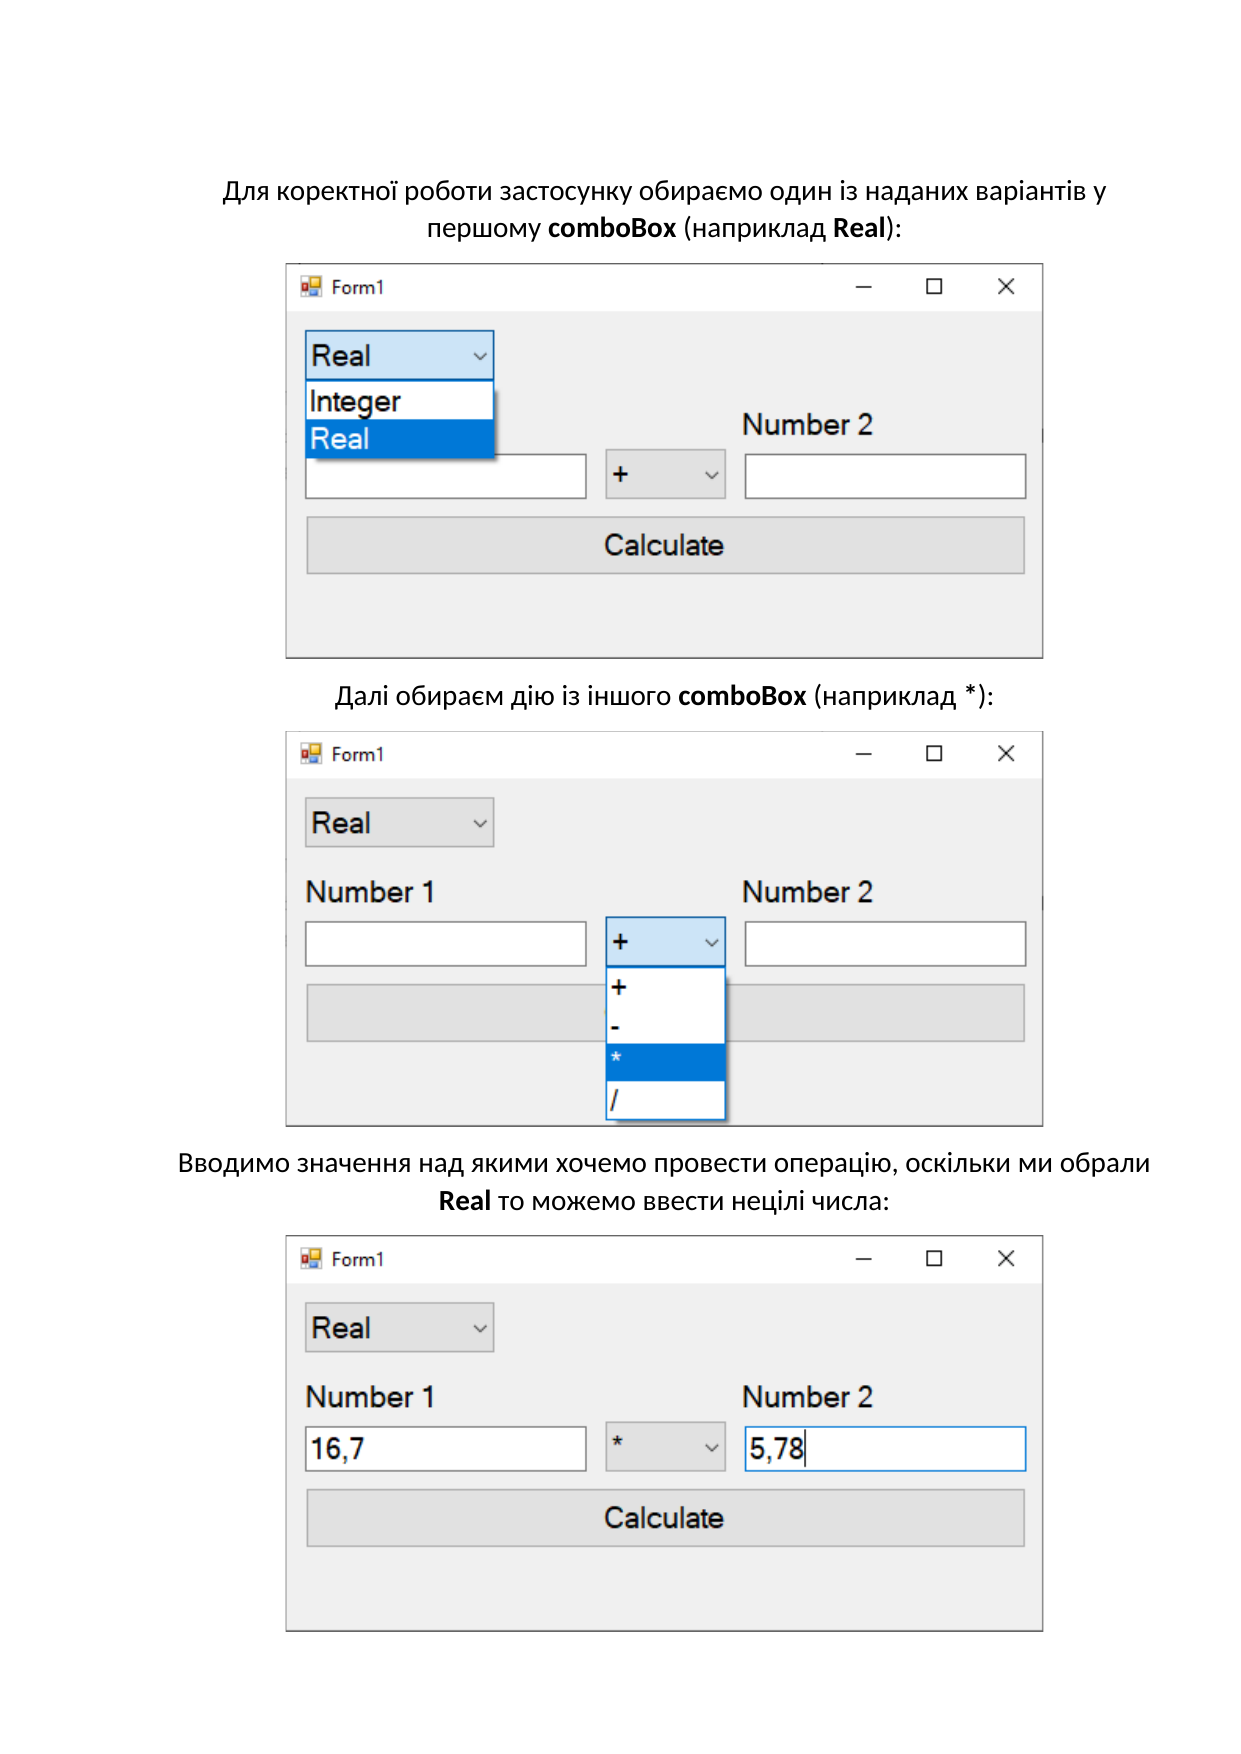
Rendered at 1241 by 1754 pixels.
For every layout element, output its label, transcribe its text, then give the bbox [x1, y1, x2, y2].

text Вводимо значення над якими хочемо провести операцію, оскільки ми обрали Real то можемо ввести нецілі числа: [177, 1144, 1152, 1217]
text Для коректної роботи застосунку обираємо один із наданих варіантів у першому comboBox (наприклад Real): [177, 172, 1152, 245]
picture [285, 731, 1044, 1127]
picture [285, 263, 1044, 659]
text Далі обираєм дію із іншого comboBox (наприклад *): [177, 677, 1152, 713]
picture [285, 1235, 1044, 1632]
